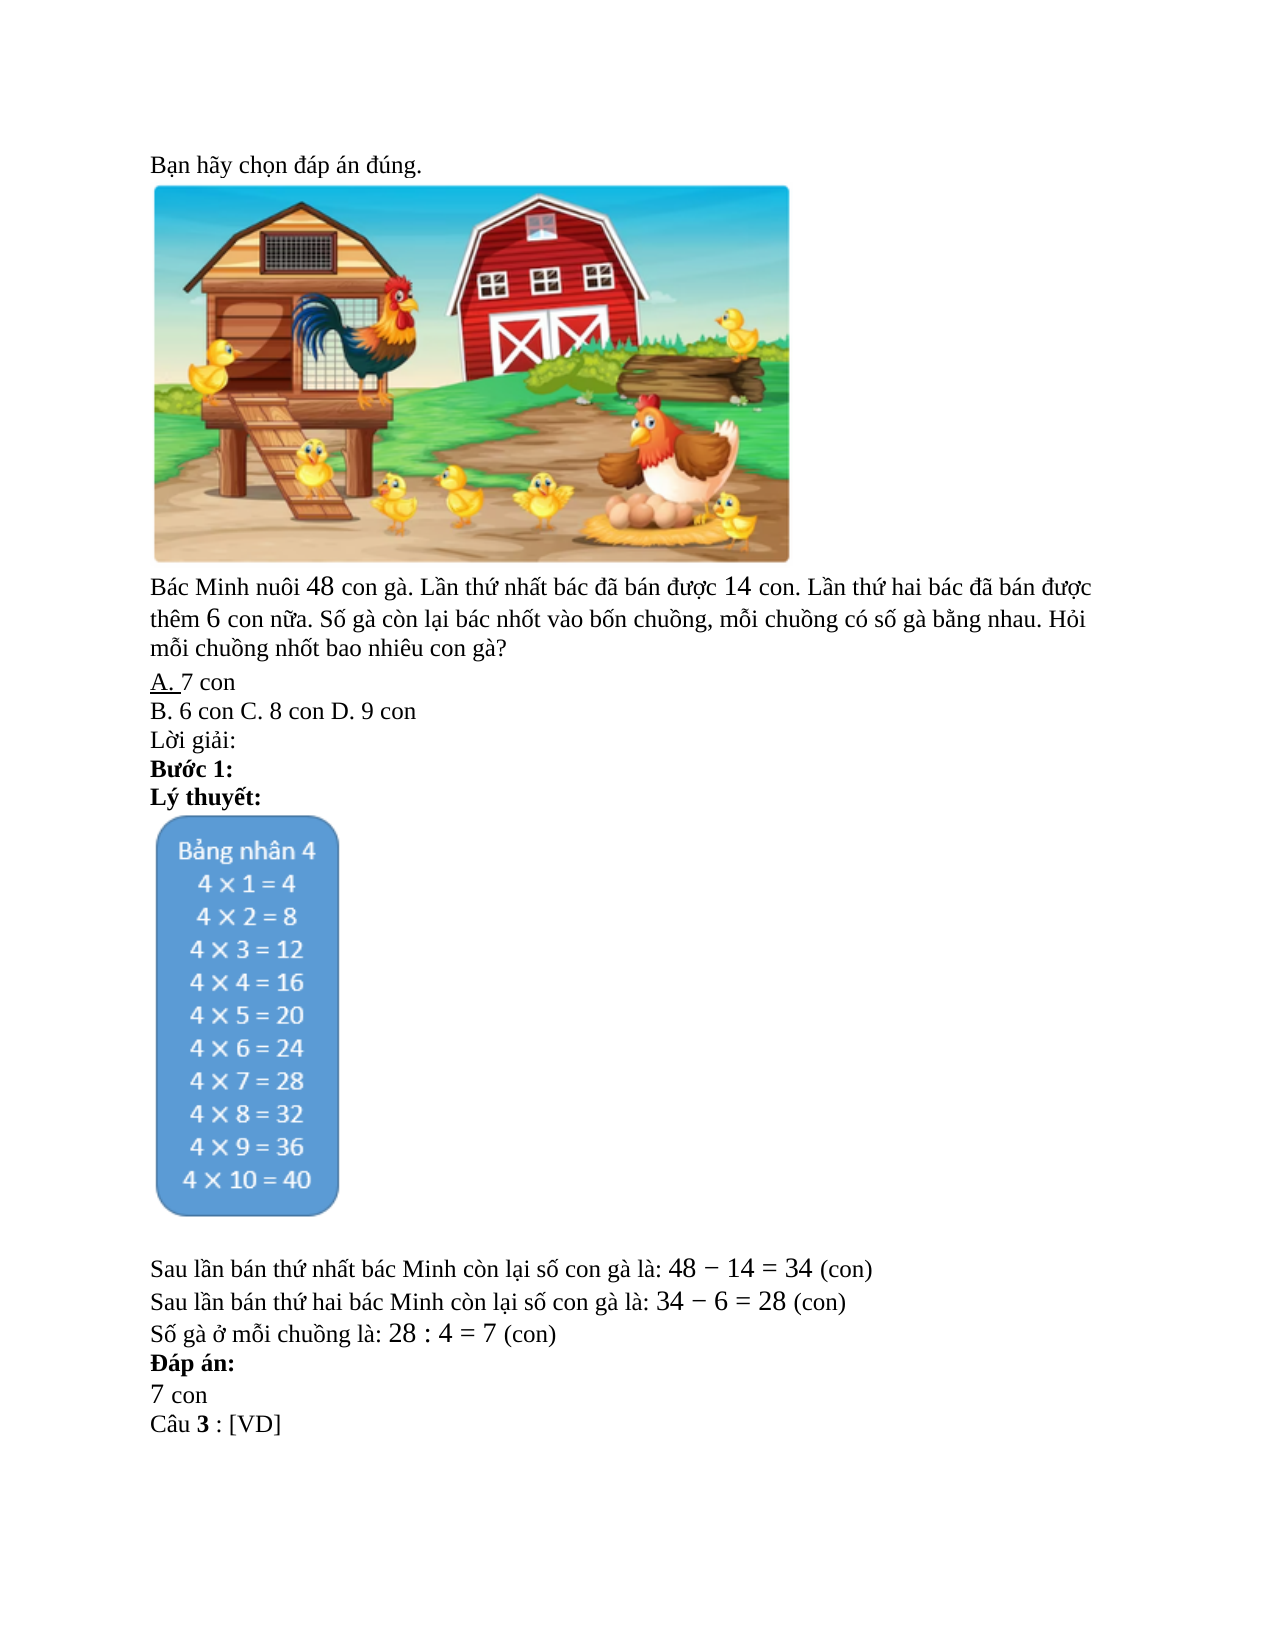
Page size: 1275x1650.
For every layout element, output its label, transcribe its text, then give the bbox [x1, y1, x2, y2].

text A. 7 con [150, 667, 1125, 696]
picture [150, 811, 344, 1223]
text B. 6 con C. 8 con D. 9 con [150, 696, 1125, 725]
text Bước 1: [150, 754, 1125, 782]
text Lời giải: [150, 725, 1125, 754]
text Lý thuyết: Sau lần bán thứ nhất bác Minh còn lại số con gà là: 48 − 14 = 34 (con) Sau lần bán thứ hai bác Minh còn lại số con gà là: 34 − 6 = 28 (con) Số gà ở mỗi chuồng là: 28 : 4 = 7 (con) Đáp án: 7 con [150, 782, 1125, 1409]
picture [150, 178, 799, 569]
text Câu 3 : [VD] [150, 1409, 1125, 1438]
